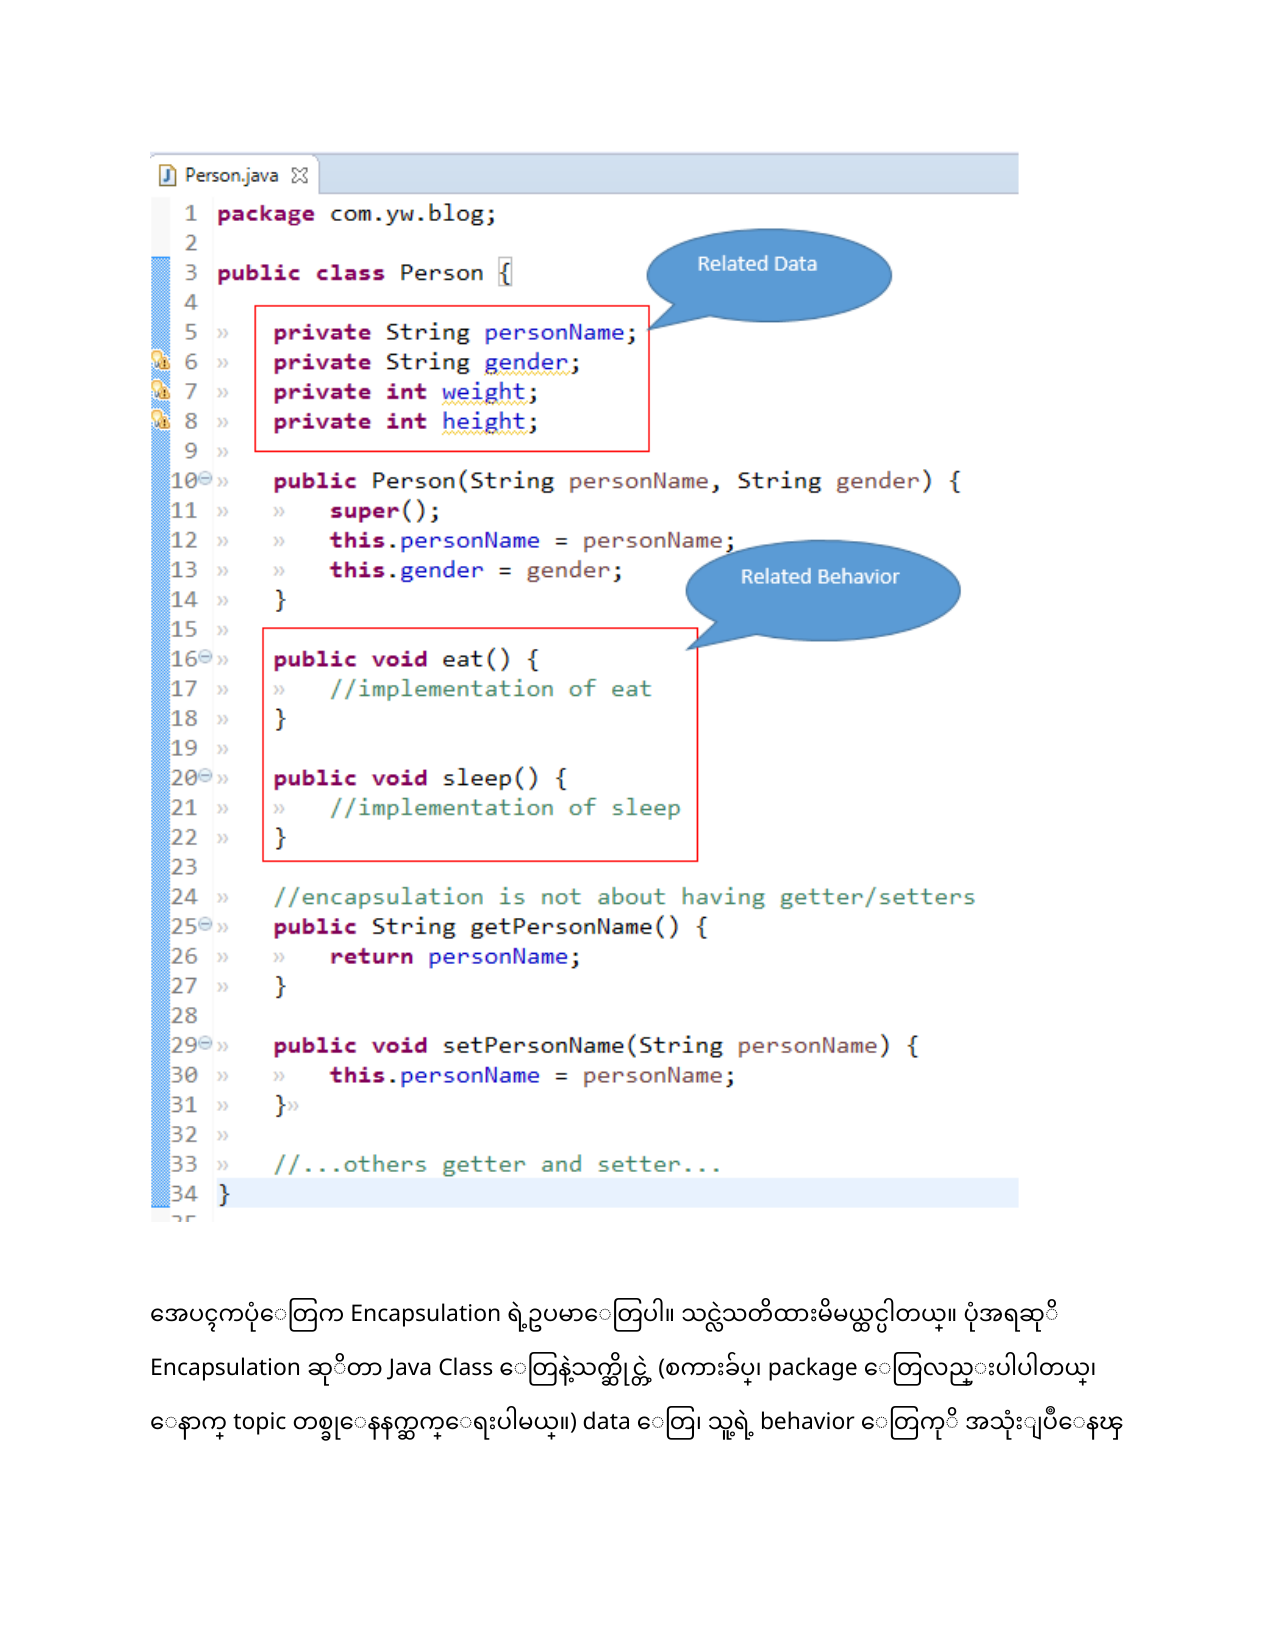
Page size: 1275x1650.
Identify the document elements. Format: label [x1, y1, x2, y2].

text [150, 1291, 1125, 1449]
picture [150, 150, 1022, 1222]
